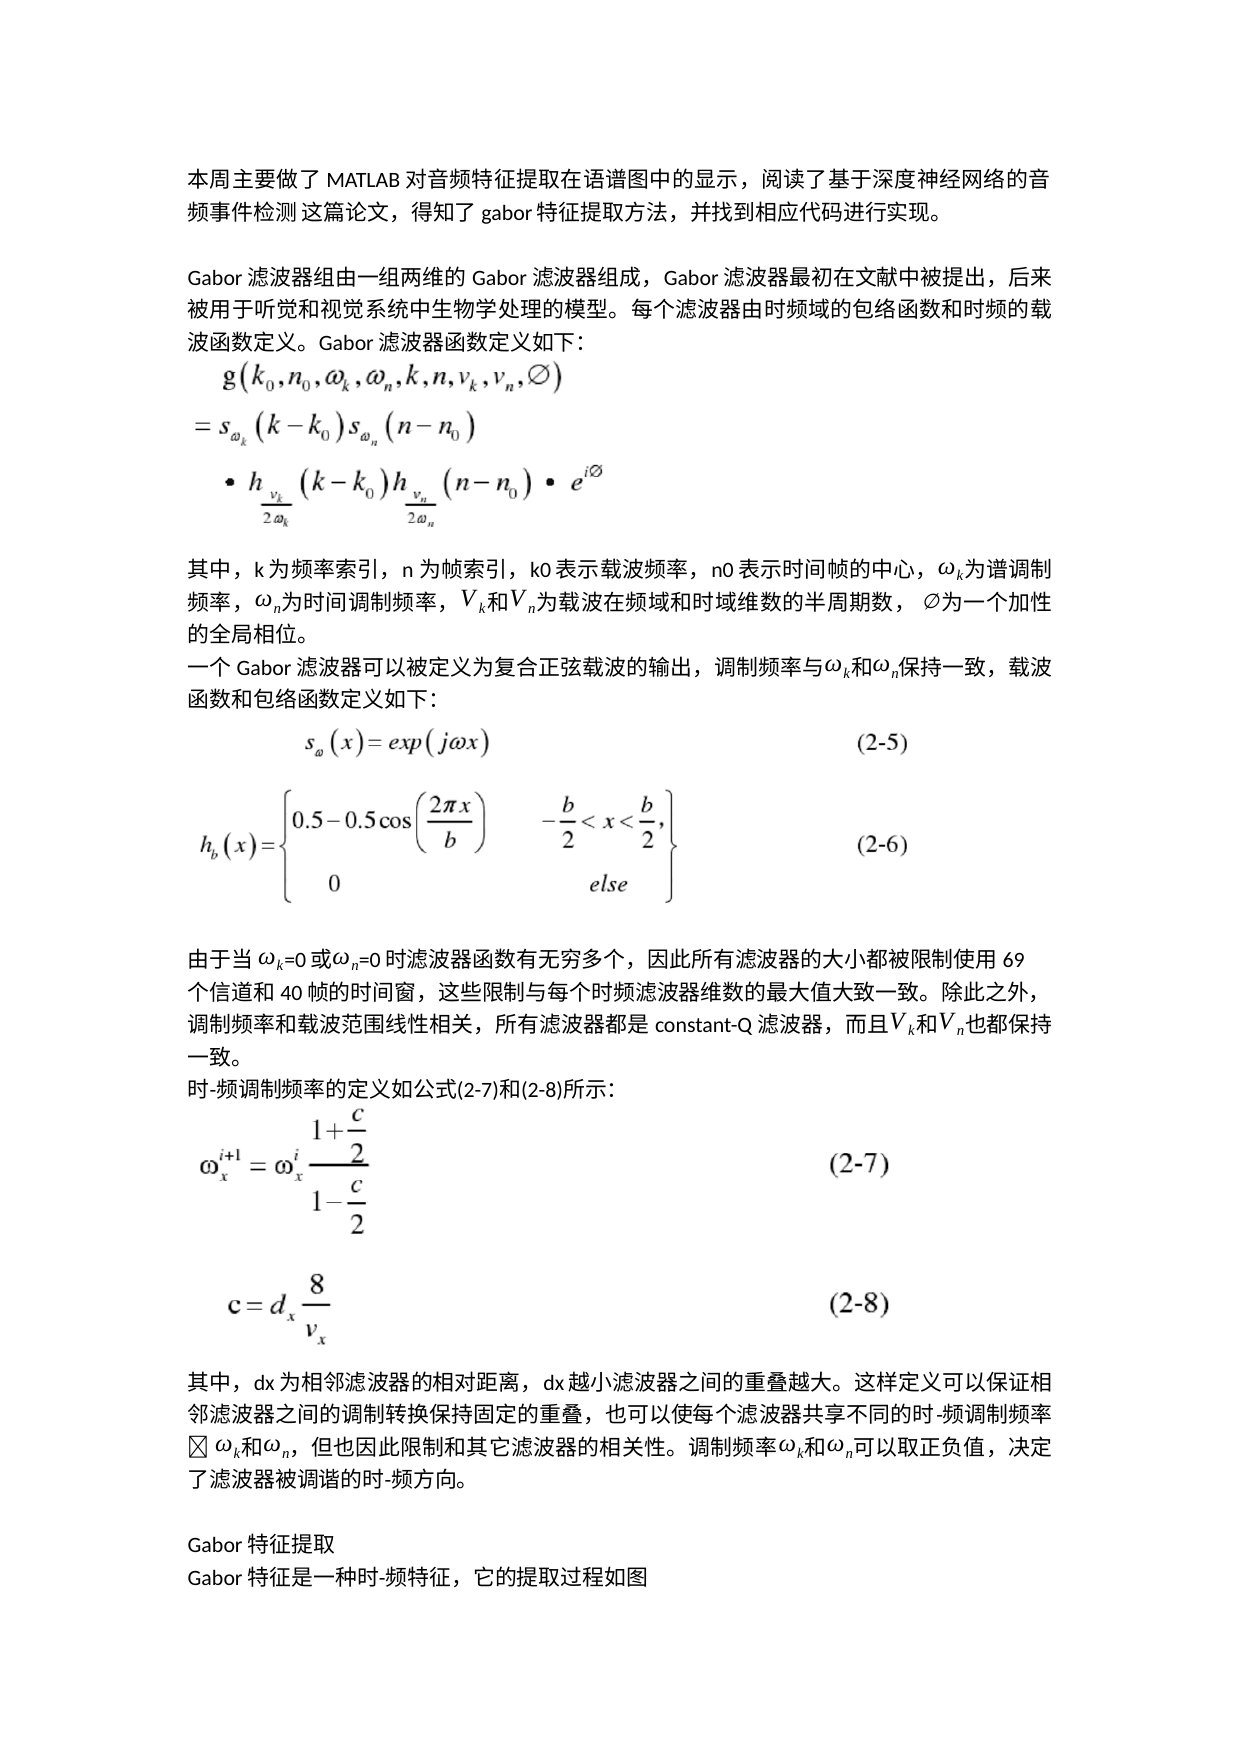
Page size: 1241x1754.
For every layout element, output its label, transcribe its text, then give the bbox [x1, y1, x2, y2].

picture [187, 1104, 905, 1350]
text 由于当 =0或=0时滤波器函数有无穷多个，因此所有滤波器的大小都被限制使用 69 [187, 942, 1053, 974]
text 时-频调制频率的定义如公式(2-7)和(2-8)所示： [187, 1072, 1053, 1104]
text Gabor 特征是一种时-频特征，它的提取过程如图 [187, 1559, 1053, 1592]
text 个信道和 40帧的时间窗，这些限制与每个时频滤波器维数的最大值大致一致。除此之外，调制频率和载波范围线性相关，所有滤波器都是 constant-Q 滤波器，而且和也都保持一致。 [187, 974, 1053, 1072]
text 本周主要做了MATLAB对音频特征提取在语谱图中的显示，阅读了基于深度神经网络的音频事件检测 这篇论文，得知了gabor特征提取方法，并找到相应代码进行实现。 [187, 162, 1053, 227]
text 一个 Gabor 滤波器可以被定义为复合正弦载波的输出，调制频率与和保持一致，载波函数和包络函数定义如下： [187, 649, 1053, 714]
picture [187, 357, 619, 535]
text Gabor 特征提取 [187, 1527, 1053, 1559]
text 其中，dx为相邻滤波器的相对距离，dx越小滤波器之间的重叠越大。这样定义可以保证相邻滤波器之间的调制转换保持固定的重叠，也可以使每个滤波器共享不同的时-频调制频率 和，但也因此限制和其它滤波器的相关性。调制频率和可以取正负值，决定了滤波器被调谐的时-频方向。 [187, 1364, 1053, 1494]
text 其中，k为频率索引，n 为帧索引，k0表示载波频率，n0表示时间帧的中心，为谱调制频率，为时间调制频率，和为载波在频域和时域维数的半周期数， 为一个加性的全局相位。 [187, 552, 1053, 649]
picture [187, 714, 913, 914]
text Gabor 滤波器组由一组两维的 Gabor 滤波器组成，Gabor 滤波器最初在文献中被提出，后来被用于听觉和视觉系统中生物学处理的模型。每个滤波器由时频域的包络函数和时频的载波函数定义。Gabor 滤波器函数定义如下： [187, 259, 1053, 357]
